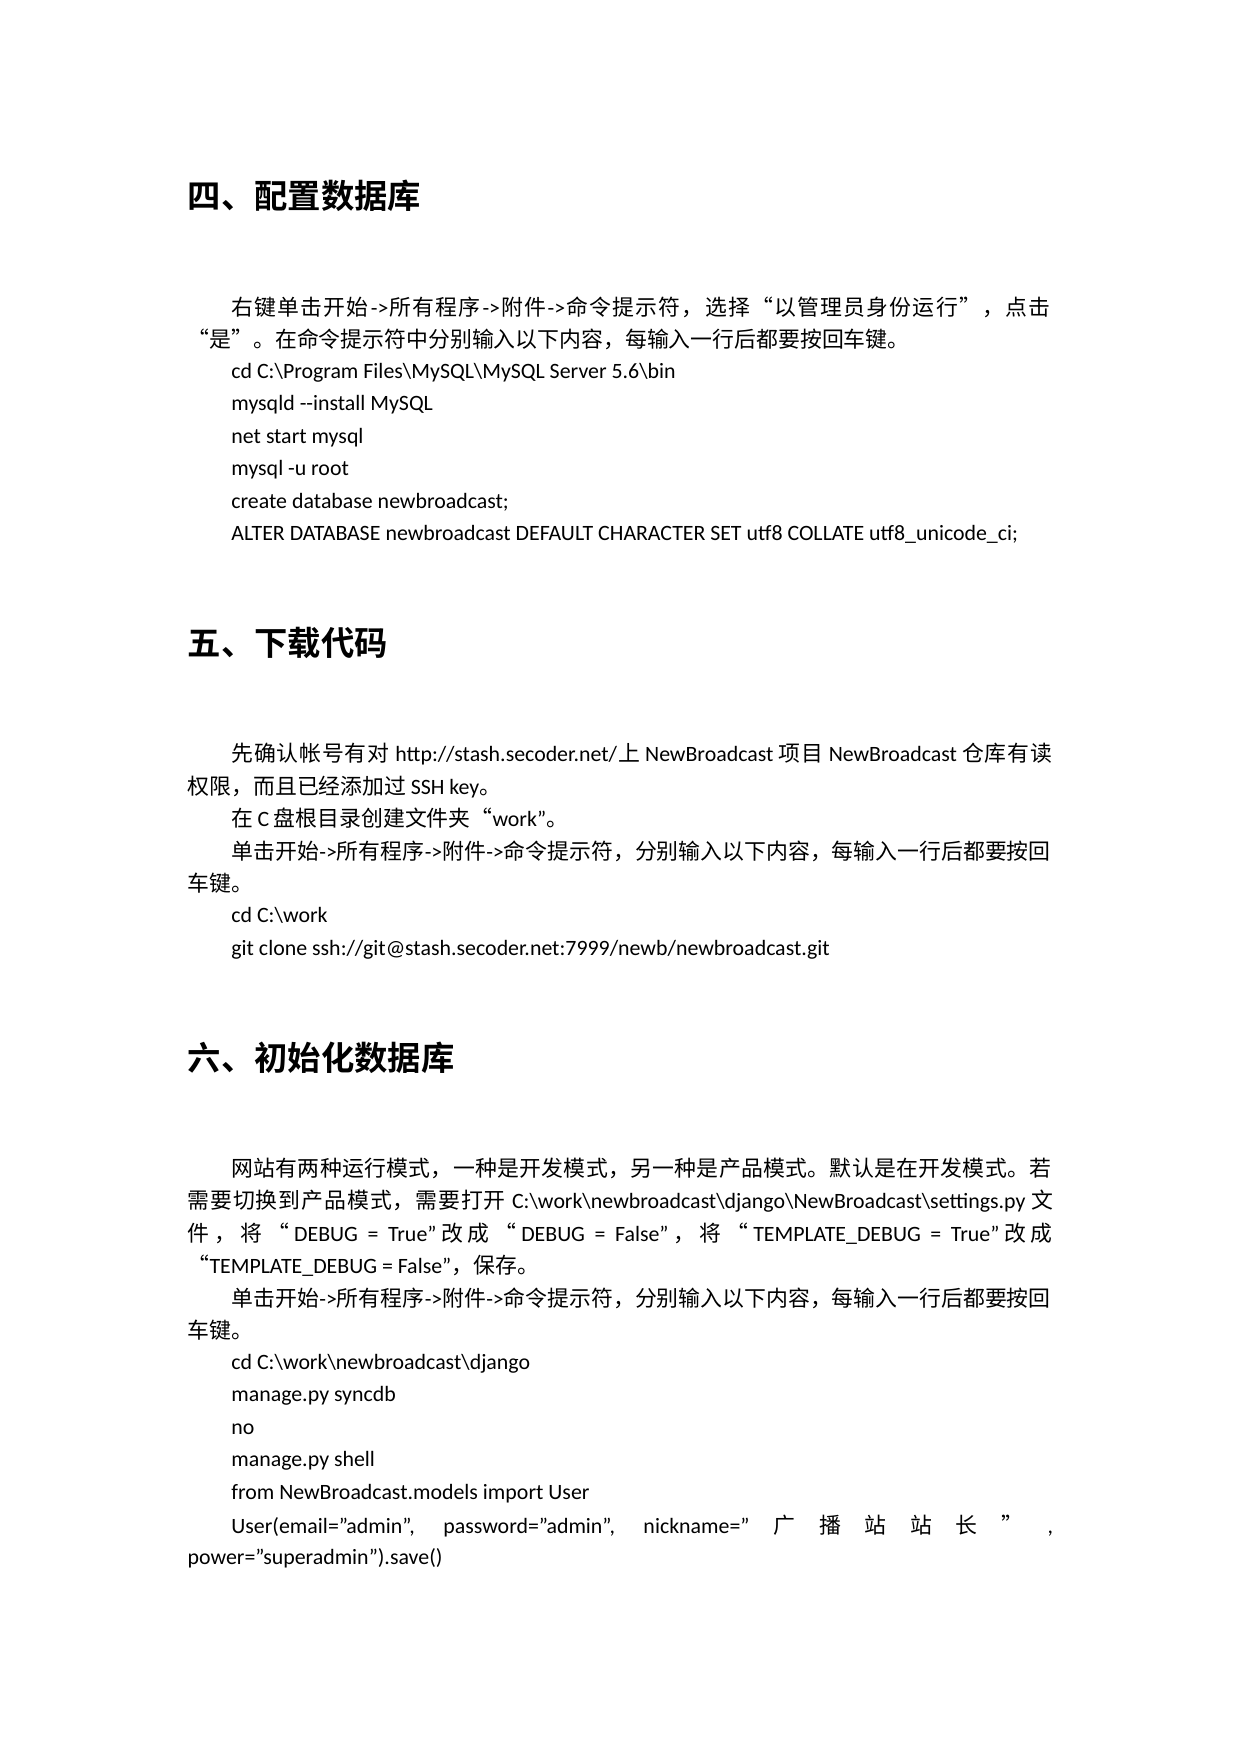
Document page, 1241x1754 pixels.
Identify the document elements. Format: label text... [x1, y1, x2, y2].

text ALTER DATABASE newbroadcast DEFAULT CHARACTER SET utf8 COLLATE utf8_unicode_ci; [187, 517, 1053, 549]
text cd C:\work\newbroadcast\django [187, 1345, 1053, 1378]
text git clone ssh://git@stash.secoder.net:7999/newb/newbroadcast.git [187, 931, 1053, 963]
text 单击开始->所有程序->附件->命令提示符，分别输入以下内容，每输入一行后都要按回车键。 [187, 833, 1053, 898]
text cd C:\Program Files\MySQL\MySQL Server 5.6\bin [187, 354, 1053, 387]
text 先确认帐号有对http://stash.secoder.net/上NewBroadcast项目NewBroadcast仓库有读权限，而且已经添加过SSH key。 [187, 736, 1053, 801]
text create database newbroadcast; [187, 484, 1053, 517]
text mysql -u root [187, 452, 1053, 484]
text no [187, 1410, 1053, 1443]
text net start mysql [187, 419, 1053, 452]
text cd C:\work [187, 898, 1053, 931]
text 在C盘根目录创建文件夹“work”。 [187, 801, 1053, 833]
text manage.py shell [187, 1443, 1053, 1475]
text 单击开始->所有程序->附件->命令提示符，分别输入以下内容，每输入一行后都要按回车键。 [187, 1280, 1053, 1345]
text 网站有两种运行模式，一种是开发模式，另一种是产品模式。默认是在开发模式。若需要切换到产品模式，需要打开C:\work\newbroadcast\django\NewBroadcast\settings.py文件，将“DEBUG = True”改成“DEBUG = False”，将“TEMPLATE_DEBUG = True”改成“TEMPLATE_DEBUG = False”，保存。 [187, 1150, 1053, 1280]
text mysqld --install MySQL [187, 387, 1053, 419]
text from NewBroadcast.models import User [187, 1475, 1053, 1508]
text 右键单击开始->所有程序->附件->命令提示符，选择“以管理员身份运行”，点击“是”。在命令提示符中分别输入以下内容，每输入一行后都要按回车键。 [187, 289, 1053, 354]
text manage.py syncdb [187, 1378, 1053, 1410]
text User(email=”admin”, password=”admin”, nickname=”广播站站长”, power=”superadmin”).save() [187, 1508, 1053, 1573]
subtitle 六、初始化数据库 [187, 1023, 1053, 1088]
subtitle 四、配置数据库 [187, 162, 1053, 227]
subtitle 五、下载代码 [187, 609, 1053, 674]
